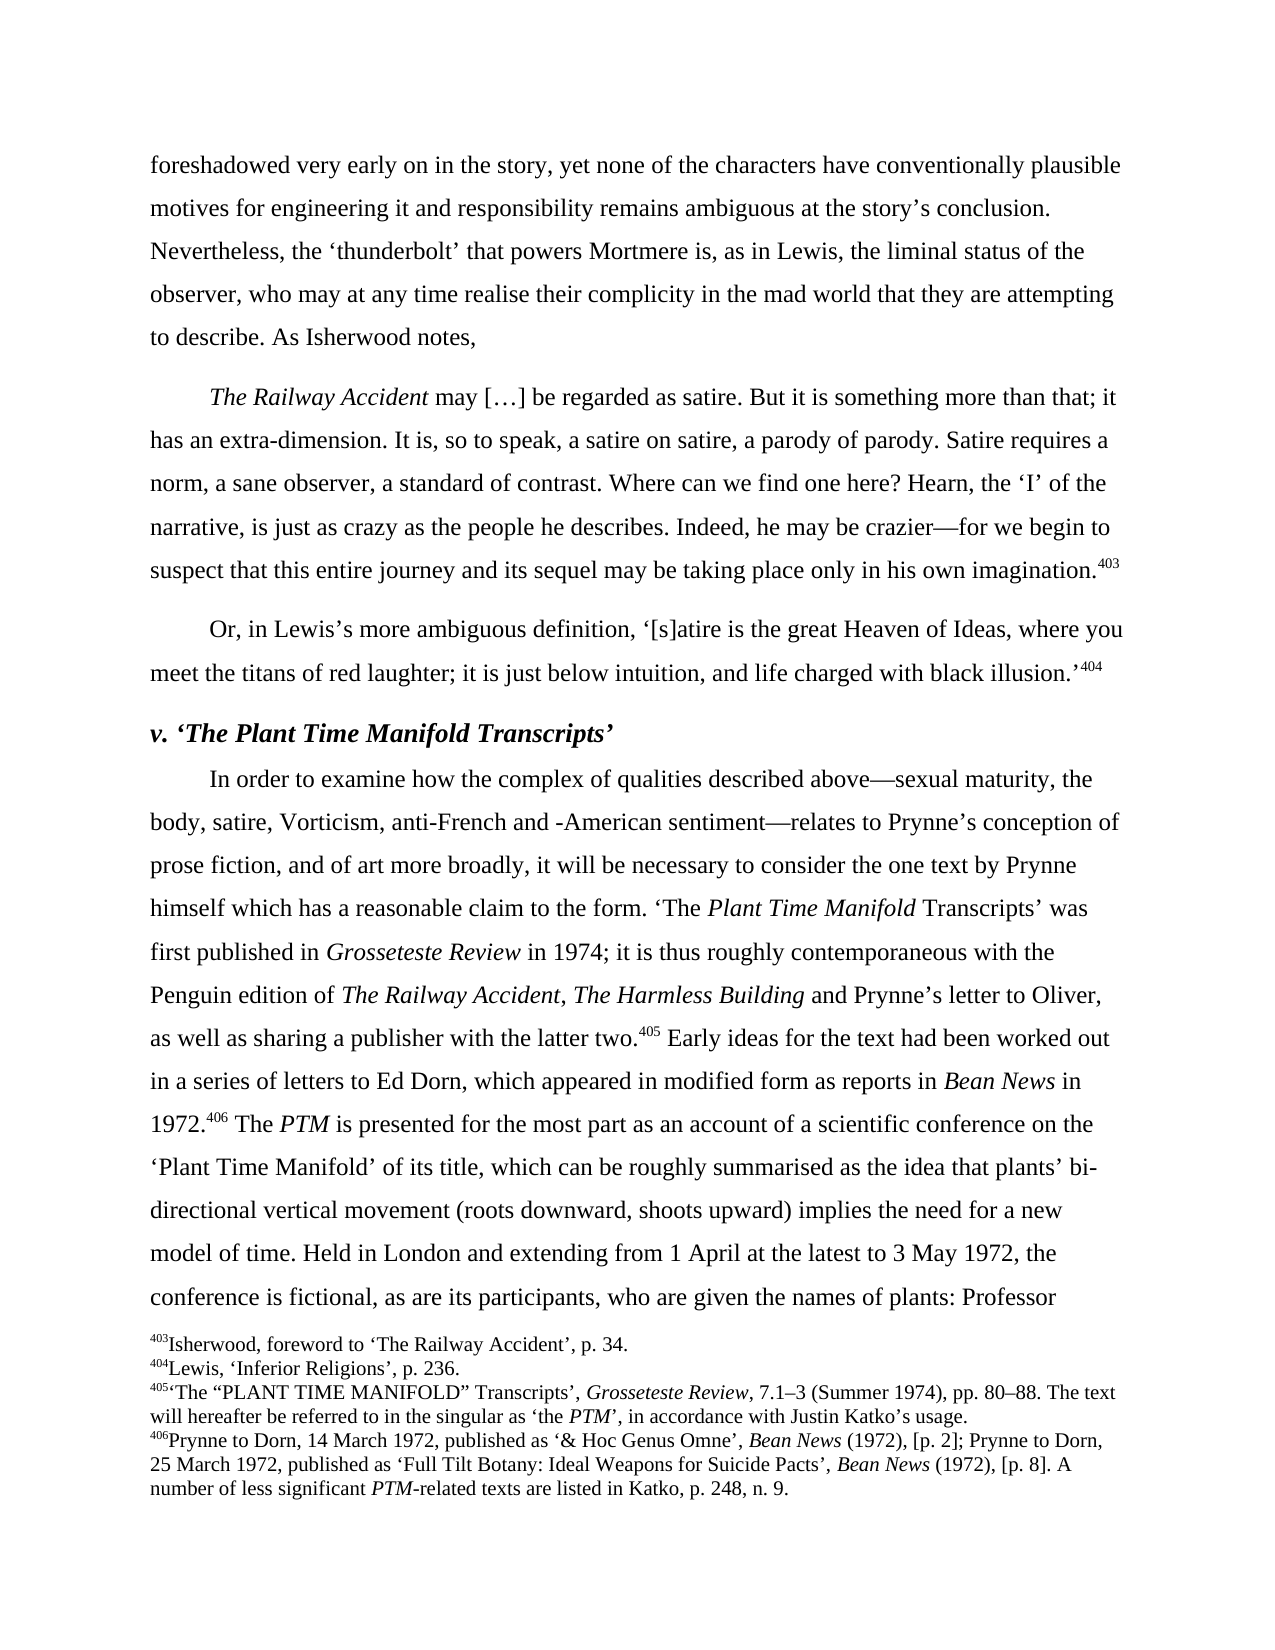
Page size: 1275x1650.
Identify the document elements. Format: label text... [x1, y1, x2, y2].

subtitle v. ‘The Plant Time Manifold Transcripts’ [150, 717, 1125, 749]
text Or, in Lewis’s more ambiguous definition, ‘[s]atire is the great Heaven of Ideas, where you meet the titans of red laughter; it is just below intuition, and life charged with black illusion.’ [150, 614, 1125, 686]
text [150, 150, 1125, 351]
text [150, 764, 1125, 1310]
